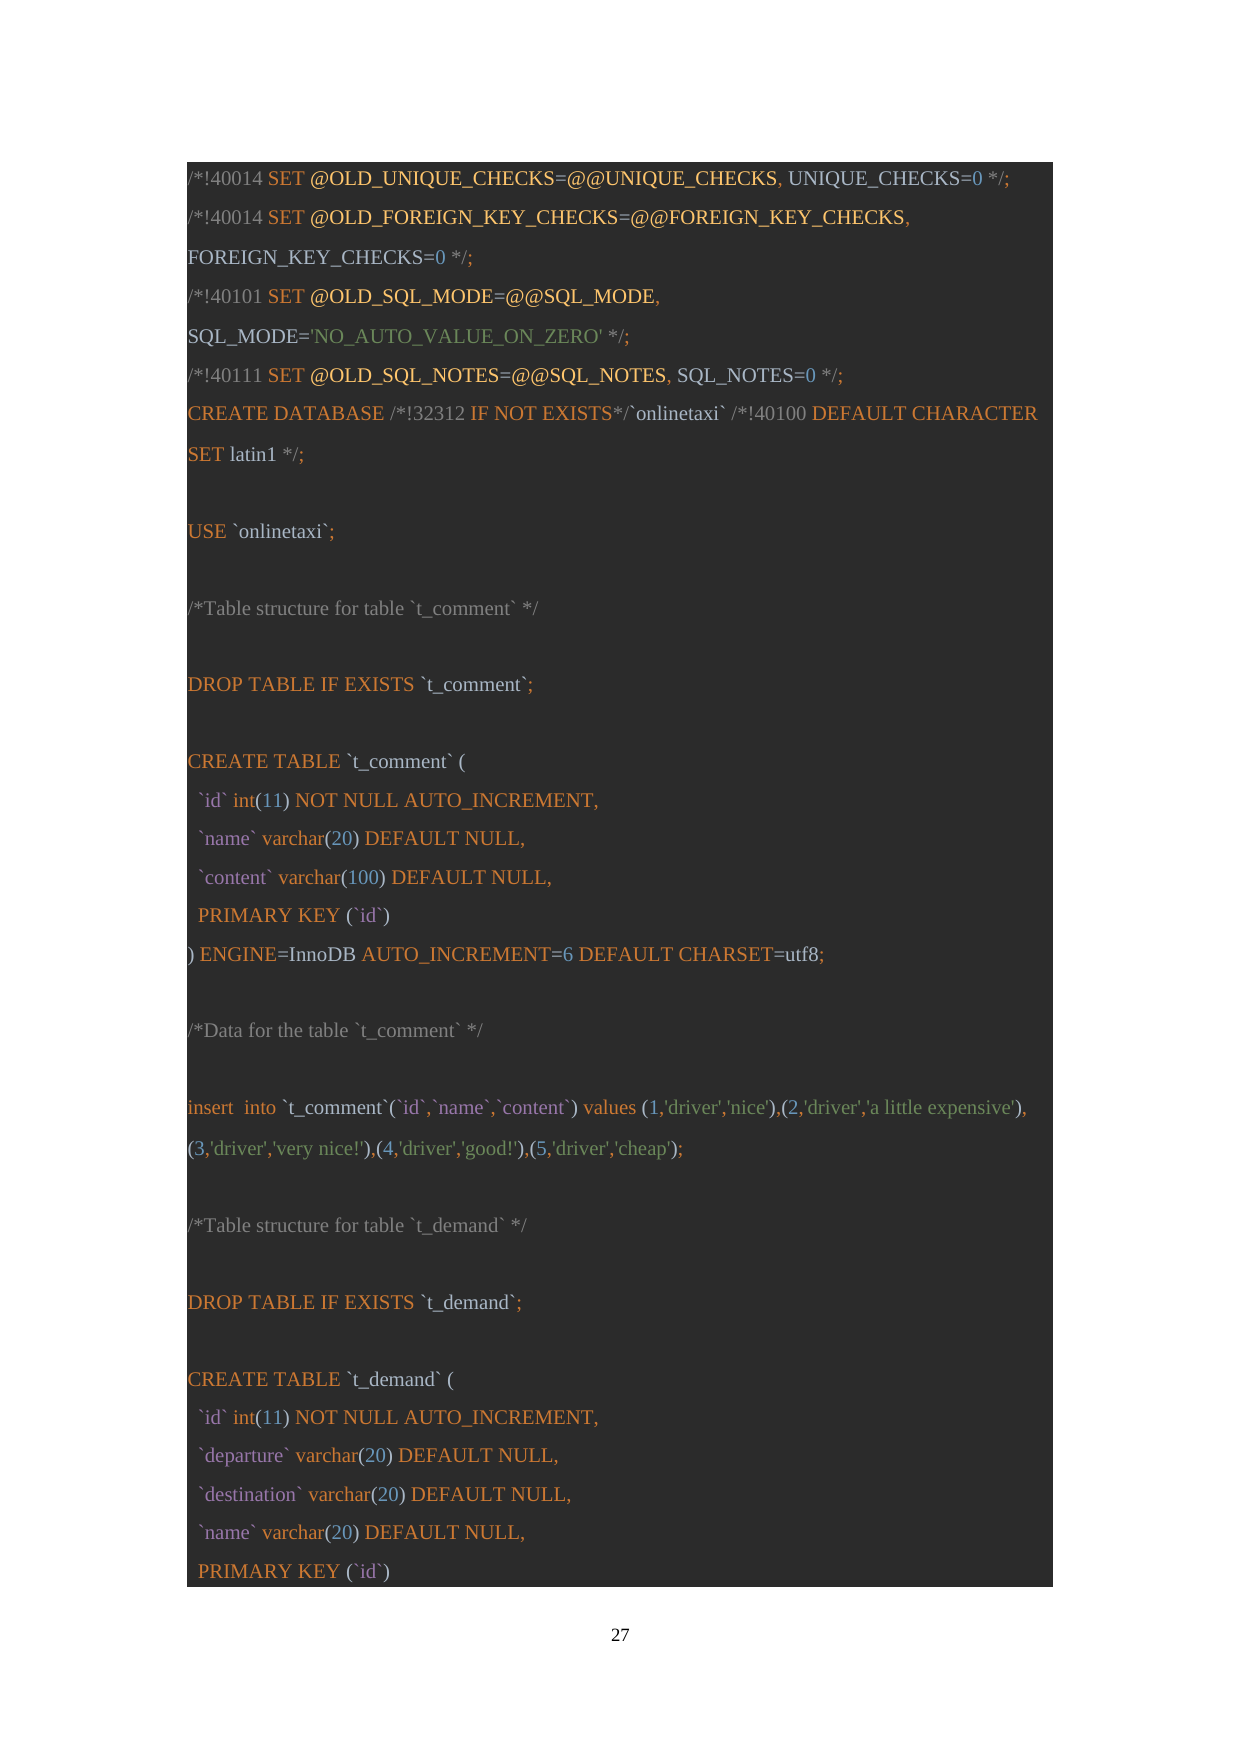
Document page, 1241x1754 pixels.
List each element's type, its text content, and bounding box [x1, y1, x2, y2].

text `name` varchar(20) DEFAULT NULL, [187, 1516, 1053, 1548]
text /*!40111 SET @OLD_SQL_NOTES=@@SQL_NOTES, SQL_NOTES=0 */; [187, 358, 1053, 391]
text `departure` varchar(20) DEFAULT NULL, [187, 1439, 1053, 1472]
text insert into `t_comment`(`id`,`name`,`content`) values (1,'driver','nice'),(2,'driver','a little expensive'),(3,'driver','very nice!'),(4,'driver','good!'),(5,'driver','cheap'); [187, 1091, 1053, 1164]
text `content` varchar(100) DEFAULT NULL, [187, 860, 1053, 893]
text PRIMARY KEY (`id`) [187, 899, 1053, 931]
text PRIMARY KEY (`id`) [187, 1554, 1053, 1587]
text /*!40014 SET @OLD_FOREIGN_KEY_CHECKS=@@FOREIGN_KEY_CHECKS, FOREIGN_KEY_CHECKS=0 */; [187, 200, 1053, 273]
text ) ENGINE=InnoDB AUTO_INCREMENT=6 DEFAULT CHARSET=utf8; [187, 937, 1053, 970]
text CREATE DATABASE /*!32312 IF NOT EXISTS*/`onlinetaxi` /*!40100 DEFAULT CHARACTER SET latin1 */; [187, 397, 1053, 470]
text `id` int(11) NOT NULL AUTO_INCREMENT, [187, 783, 1053, 816]
text `name` varchar(20) DEFAULT NULL, [187, 822, 1053, 854]
text /*!40014 SET @OLD_UNIQUE_CHECKS=@@UNIQUE_CHECKS, UNIQUE_CHECKS=0 */; [187, 162, 1053, 194]
text /*Table structure for table `t_demand` */ [187, 1208, 1053, 1241]
text CREATE TABLE `t_demand` ( [187, 1362, 1053, 1395]
text /*!40101 SET @OLD_SQL_MODE=@@SQL_MODE, SQL_MODE='NO_AUTO_VALUE_ON_ZERO' */; [187, 279, 1053, 353]
text DROP TABLE IF EXISTS `t_demand`; [187, 1285, 1053, 1318]
text DROP TABLE IF EXISTS `t_comment`; [187, 668, 1053, 701]
text CREATE TABLE `t_comment` ( [187, 745, 1053, 778]
text USE `onlinetaxi`; [187, 514, 1053, 547]
text /*Data for the table `t_comment` */ [187, 1014, 1053, 1047]
text `destination` varchar(20) DEFAULT NULL, [187, 1478, 1053, 1510]
text /*Table structure for table `t_comment` */ [187, 591, 1053, 624]
text `id` int(11) NOT NULL AUTO_INCREMENT, [187, 1401, 1053, 1433]
